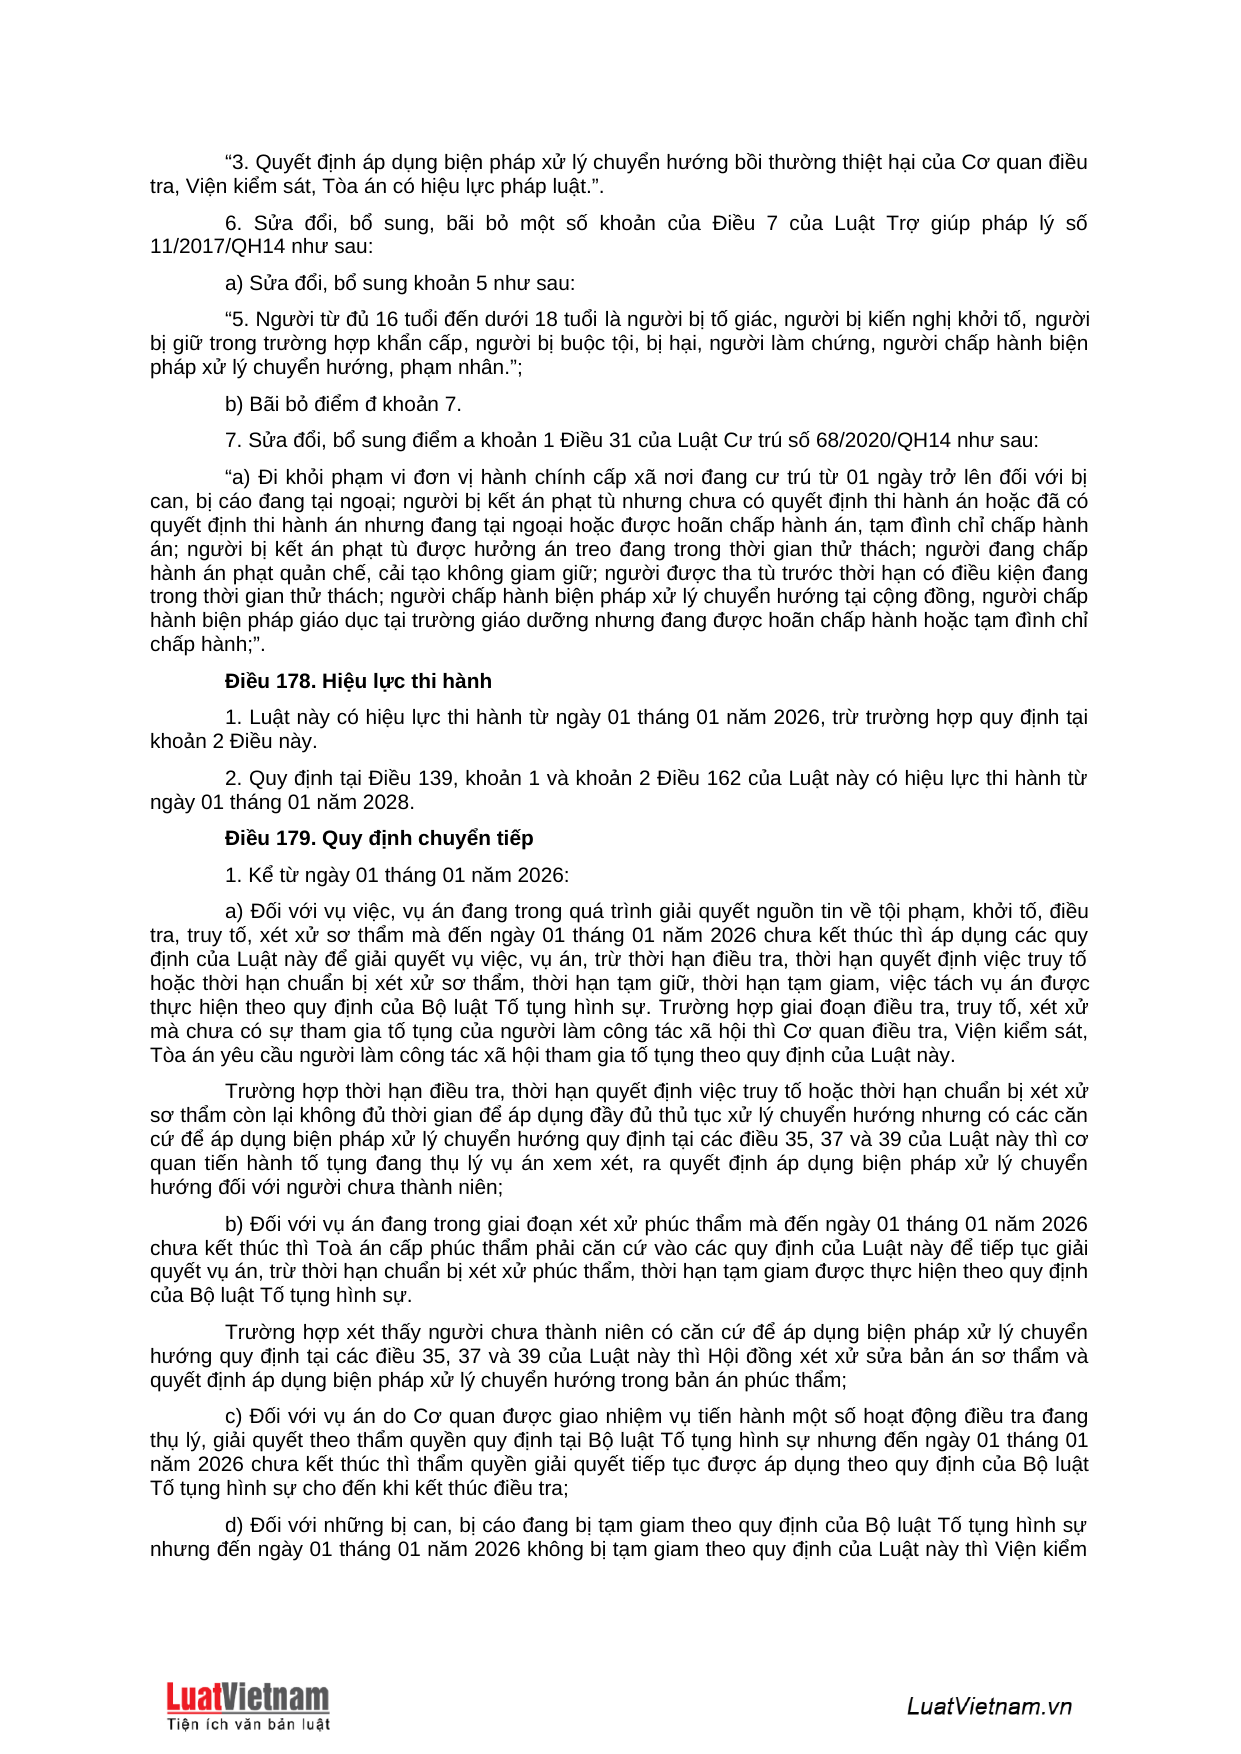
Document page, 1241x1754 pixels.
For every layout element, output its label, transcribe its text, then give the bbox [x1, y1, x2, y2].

text “a) Đi khỏi phạm vi đơn vị hành chính cấp xã nơi đang cư trú từ 01 ngày trở lên đối với bị can, bị cáo đang tại ngoại; người bị kết án phạt tù nhưng chưa có quyết định thi hành án hoặc đã có quyết định thi hành án nhưng đang tại ngoại hoặc được hoãn chấp hành án, tạm đình chỉ chấp hành án; người bị kết án phạt tù được hưởng án treo đang trong thời gian thử thách; người đang chấp hành án phạt quản chế, cải tạo không giam giữ; người được tha tù trước thời hạn có điều kiện đang trong thời gian thử thách; người chấp hành biện pháp xử lý chuyển hướng tại cộng đồng, người chấp hành biện pháp giáo dục tại trường giáo dưỡng nhưng đang được hoãn chấp hành hoặc tạm đình chỉ chấp hành;”. [150, 464, 1090, 656]
text Trường hợp xét thấy người chưa thành niên có căn cứ để áp dụng biện pháp xử lý chuyển hướng quy định tại các điều 35, 37 và 39 của Luật này thì Hội đồng xét xử sửa bản án sơ thẩm và quyết định áp dụng biện pháp xử lý chuyển hướng trong bản án phúc thẩm; [150, 1320, 1090, 1392]
text “5. Người từ đủ 16 tuổi đến dưới 18 tuổi là người bị tố giác, người bị kiến nghị khởi tố, người bị giữ trong trường hợp khẩn cấp, người bị buộc tội, bị hại, người làm chứng, người chấp hành biện pháp xử lý chuyển hướng, phạm nhân.”; [150, 307, 1090, 379]
text Điều 179. Quy định chuyển tiếp [150, 826, 1090, 850]
text a) Đối với vụ việc, vụ án đang trong quá trình giải quyết nguồn tin về tội phạm, khởi tố, điều tra, truy tố, xét xử sơ thẩm mà đến ngày 01 tháng 01 năm 2026 chưa kết thúc thì áp dụng các quy định của Luật này để giải quyết vụ việc, vụ án, trừ thời hạn điều tra, thời hạn quyết định việc truy tố hoặc thời hạn chuẩn bị xét xử sơ thẩm, thời hạn tạm giữ, thời hạn tạm giam, việc tách vụ án được thực hiện theo quy định của Bộ luật Tố tụng hình sự. Trường hợp giai đoạn điều tra, truy tố, xét xử mà chưa có sự tham gia tố tụng của người làm công tác xã hội thì Cơ quan điều tra, Viện kiểm sát, Tòa án yêu cầu người làm công tác xã hội tham gia tố tụng theo quy định của Luật này. [150, 899, 1090, 1067]
text c) Đối với vụ án do Cơ quan được giao nhiệm vụ tiến hành một số hoạt động điều tra đang thụ lý, giải quyết theo thẩm quyền quy định tại Bộ luật Tố tụng hình sự nhưng đến ngày 01 tháng 01 năm 2026 chưa kết thúc thì thẩm quyền giải quyết tiếp tục được áp dụng theo quy định của Bộ luật Tố tụng hình sự cho đến khi kết thúc điều tra; [150, 1404, 1090, 1500]
text “3. Quyết định áp dụng biện pháp xử lý chuyển hướng bồi thường thiệt hại của Cơ quan điều tra, Viện kiểm sát, Tòa án có hiệu lực pháp luật.”. [150, 150, 1090, 198]
text 6. Sửa đổi, bổ sung, bãi bỏ một số khoản của Điều 7 của Luật Trợ giúp pháp lý số 11/2017/QH14 như sau: [150, 210, 1090, 258]
text a) Sửa đổi, bổ sung khoản 5 như sau: [150, 271, 1090, 295]
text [150, 1512, 1090, 1560]
text 1. Kể từ ngày 01 tháng 01 năm 2026: [150, 862, 1090, 886]
text b) Đối với vụ án đang trong giai đoạn xét xử phúc thẩm mà đến ngày 01 tháng 01 năm 2026 chưa kết thúc thì Toà án cấp phúc thẩm phải căn cứ vào các quy định của Luật này để tiếp tục giải quyết vụ án, trừ thời hạn chuẩn bị xét xử phúc thẩm, thời hạn tạm giam được thực hiện theo quy định của Bộ luật Tố tụng hình sự. [150, 1211, 1090, 1307]
text 7. Sửa đổi, bổ sung điểm a khoản 1 Điều 31 của Luật Cư trú số 68/2020/QH14 như sau: [150, 428, 1090, 452]
text 1. Luật này có hiệu lực thi hành từ ngày 01 tháng 01 năm 2026, trừ trường hợp quy định tại khoản 2 Điều này. [150, 705, 1090, 753]
text 2. Quy định tại Điều 139, khoản 1 và khoản 2 Điều 162 của Luật này có hiệu lực thi hành từ ngày 01 tháng 01 năm 2028. [150, 766, 1090, 813]
picture [150, 1659, 1090, 1754]
text Điều 178. Hiệu lực thi hành [150, 669, 1090, 693]
text Trường hợp thời hạn điều tra, thời hạn quyết định việc truy tố hoặc thời hạn chuẩn bị xét xử sơ thẩm còn lại không đủ thời gian để áp dụng đầy đủ thủ tục xử lý chuyển hướng nhưng có các căn cứ để áp dụng biện pháp xử lý chuyển hướng quy định tại các điều 35, 37 và 39 của Luật này thì cơ quan tiến hành tố tụng đang thụ lý vụ án xem xét, ra quyết định áp dụng biện pháp xử lý chuyển hướng đối với người chưa thành niên; [150, 1079, 1090, 1199]
text b) Bãi bỏ điểm đ khoản 7. [150, 392, 1090, 416]
